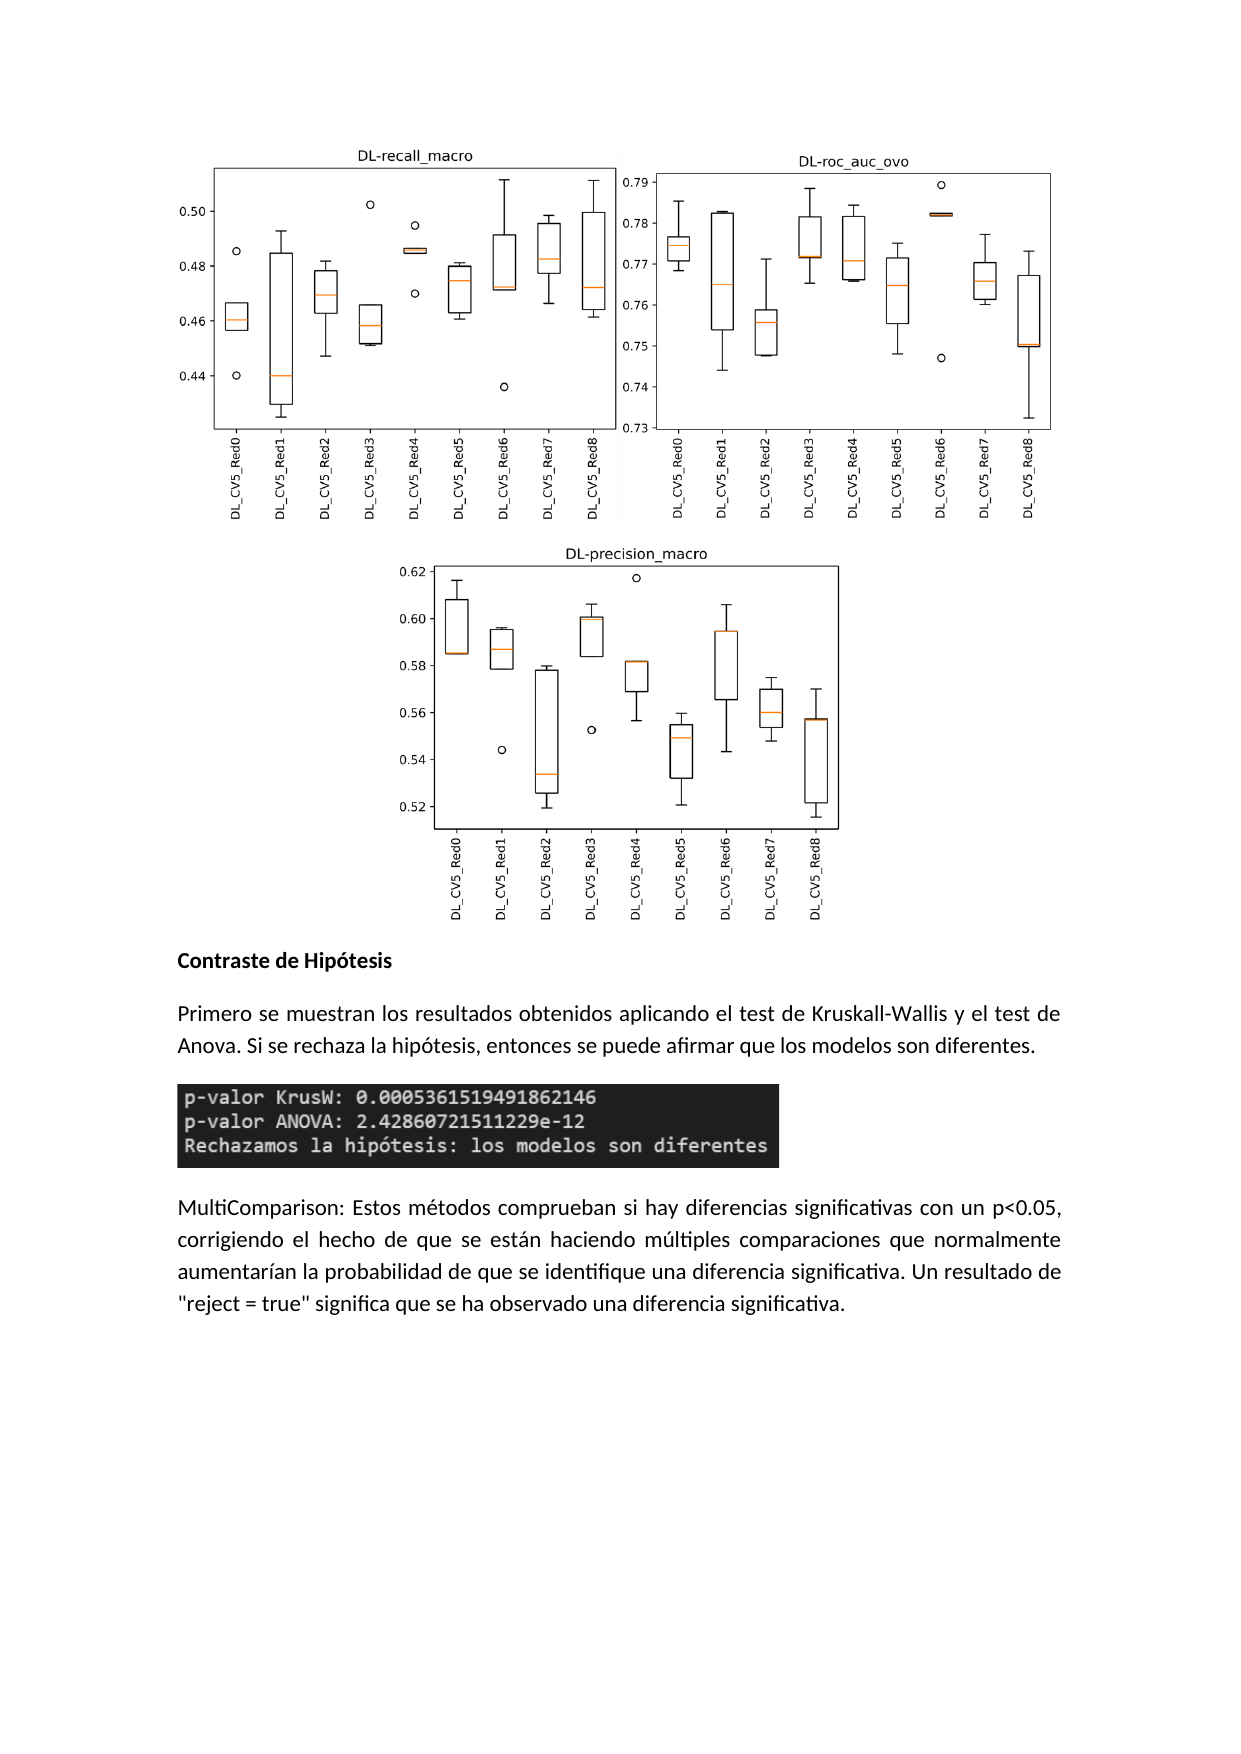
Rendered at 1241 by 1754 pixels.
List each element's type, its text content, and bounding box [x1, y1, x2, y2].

text Primero se muestran los resultados obtenidos aplicando el test de Kruskall-Wallis y el test de Anova. Si se rechaza la hipótesis, entonces se puede afirmar que los modelos son diferentes. [177, 999, 1063, 1059]
text Contraste de Hipótesis [177, 946, 1063, 974]
text MultiComparison: Estos métodos comprueban si hay diferencias significativas con un p<0.05, corrigiendo el hecho de que se están haciendo múltiples comparaciones que normalmente aumentarían la probabilidad de que se identifique una diferencia significativa. Un resultado de "reject = true" significa que se ha observado una diferencia significativa. [177, 1193, 1063, 1317]
picture [177, 147, 1055, 522]
picture [177, 1084, 780, 1168]
picture [398, 546, 842, 922]
